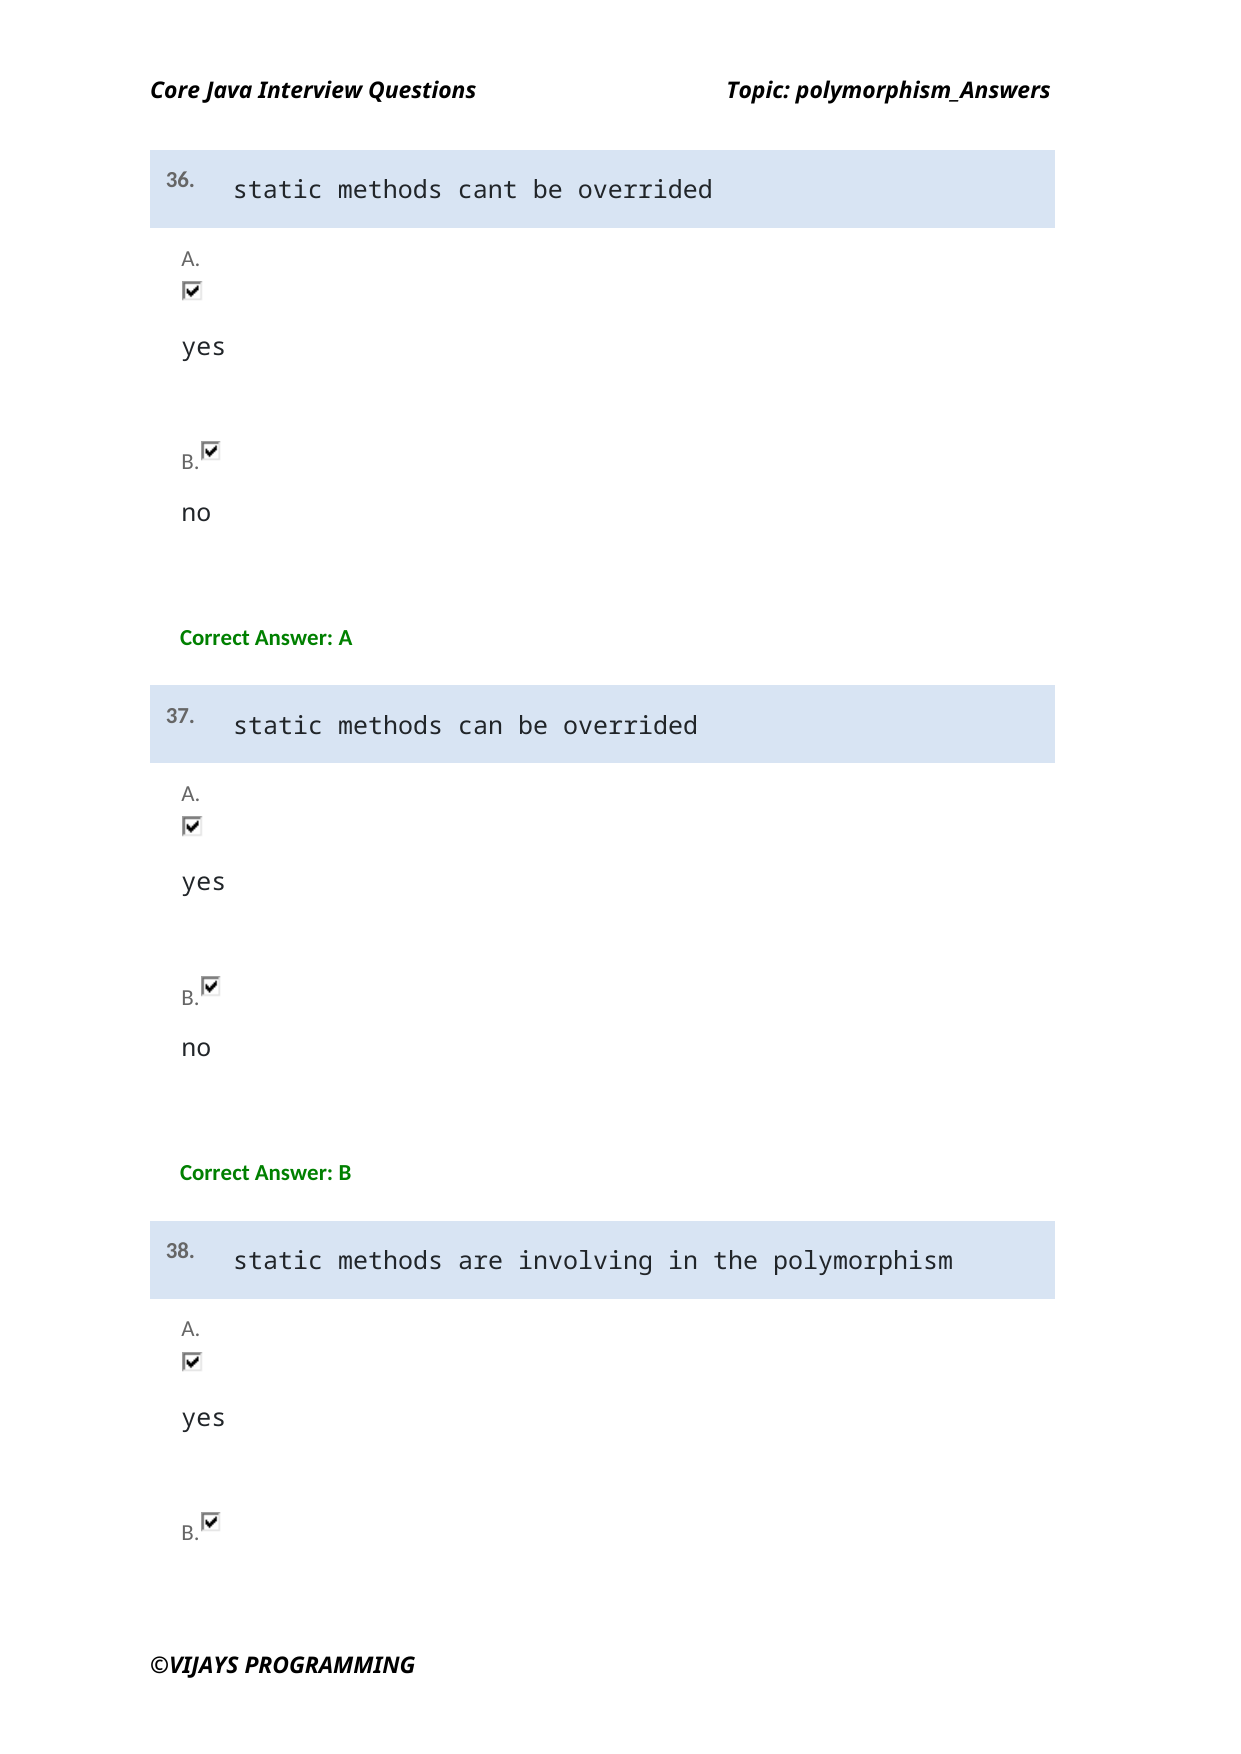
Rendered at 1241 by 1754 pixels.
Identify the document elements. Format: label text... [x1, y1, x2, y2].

table_cell Correct Answer: A [150, 615, 1090, 685]
table_cell 36. [150, 150, 217, 228]
table_cell static methods cant be overrided [217, 150, 1055, 228]
table_cell Correct Answer: B [150, 1150, 1090, 1221]
table_cell static methods are involving in the polymorphism [217, 1221, 1055, 1299]
table_cell 38. [150, 1221, 217, 1299]
table_cell [150, 763, 1090, 1150]
table_header 37. [150, 685, 217, 763]
table_cell [150, 1299, 1090, 1581]
table_cell [150, 228, 1090, 615]
table_header static methods can be overrided [217, 685, 1055, 763]
